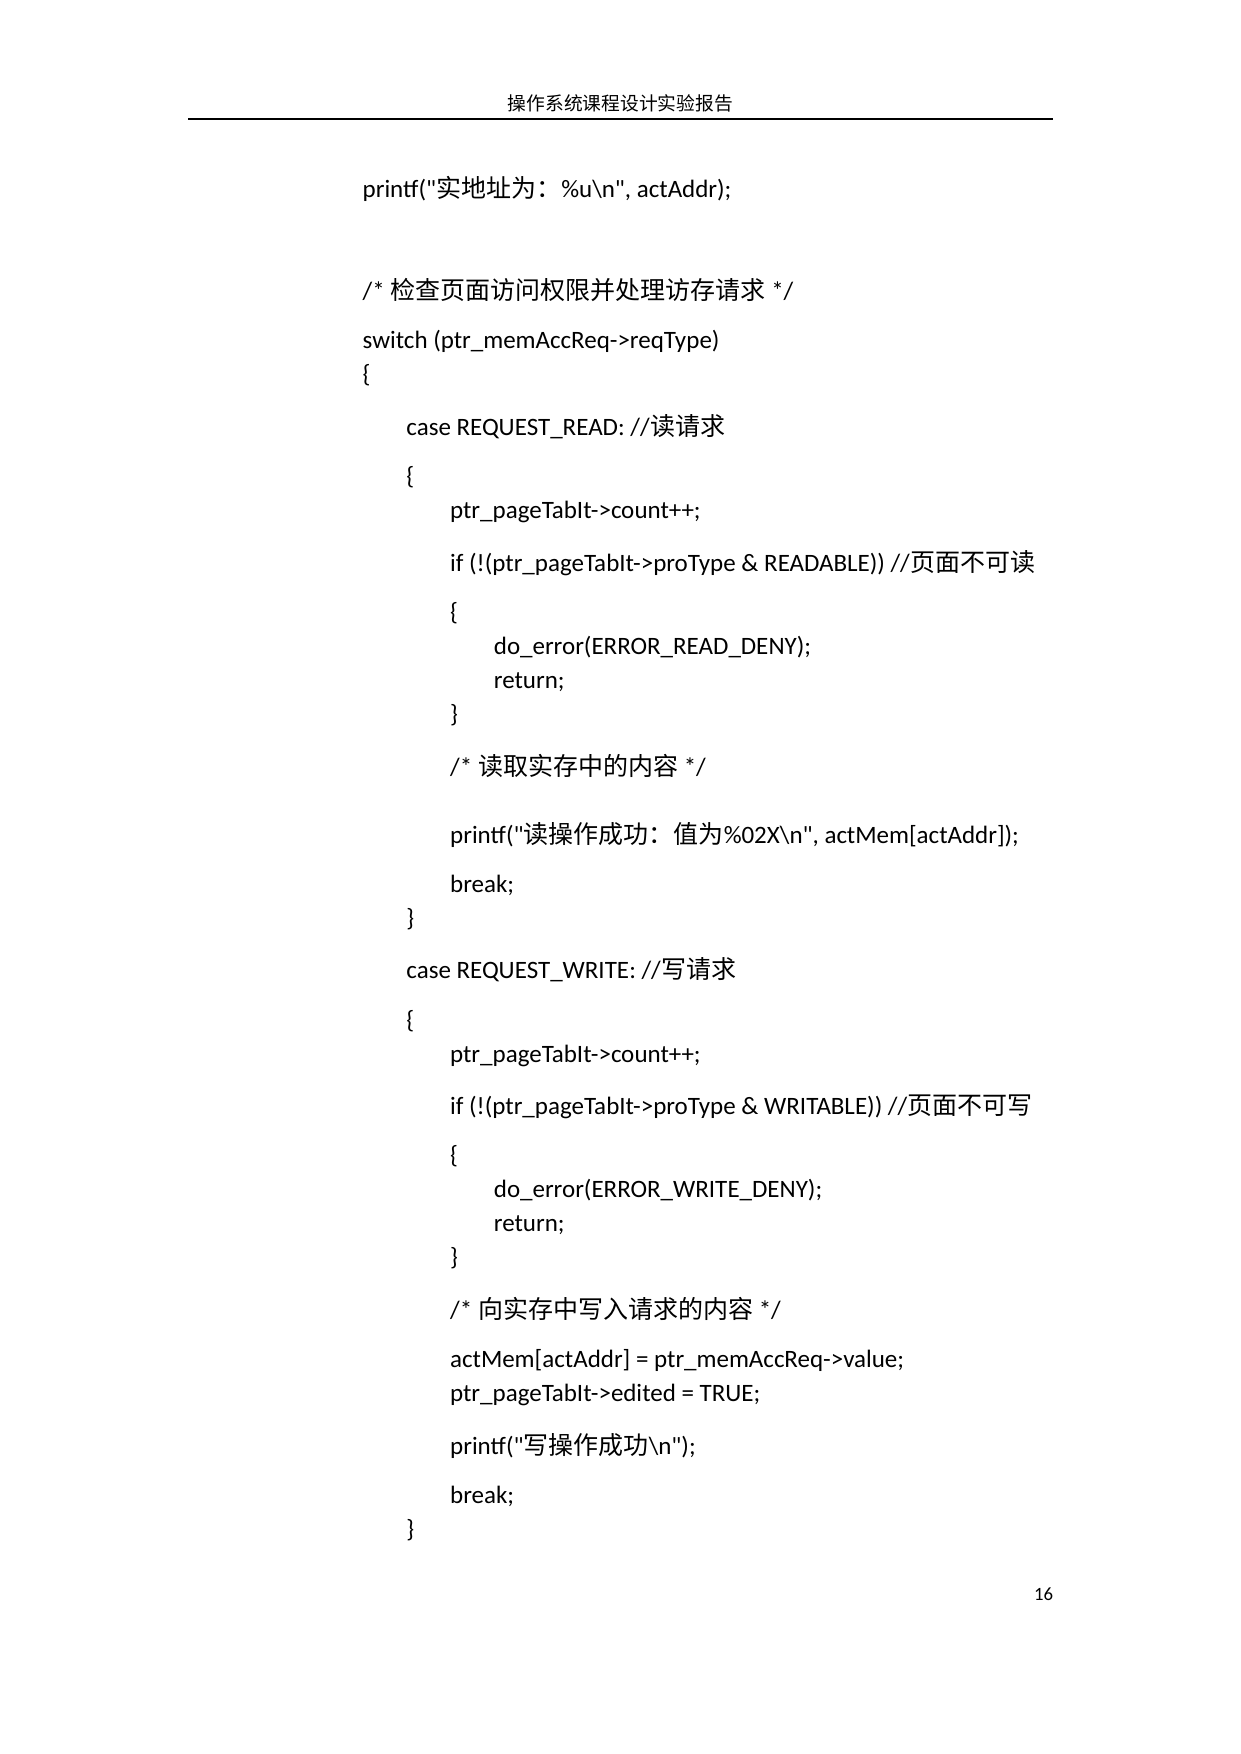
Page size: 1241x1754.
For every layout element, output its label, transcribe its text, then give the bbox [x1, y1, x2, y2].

list } [275, 1511, 1053, 1545]
list actMem[actAddr] = ptr_memAccReq->value; [275, 1342, 1053, 1376]
list /* 读取实存中的内容 */ [275, 730, 1053, 798]
list break; [275, 1477, 1053, 1511]
list ptr_pageTabIt->count++; [275, 1036, 1053, 1070]
list case REQUEST_READ: //读请求 [275, 391, 1053, 459]
list do_error(ERROR_WRITE_DENY); [275, 1172, 1053, 1206]
list } [275, 696, 1053, 730]
list switch (ptr_memAccReq->reqType) [275, 323, 1053, 357]
list { [275, 1138, 1053, 1172]
list ptr_pageTabIt->edited = TRUE; [275, 1376, 1053, 1409]
list if (!(ptr_pageTabIt->proType & READABLE)) //页面不可读 [275, 527, 1053, 594]
list if (!(ptr_pageTabIt->proType & WRITABLE)) //页面不可写 [275, 1070, 1053, 1138]
list return; [275, 662, 1053, 696]
list { [275, 594, 1053, 628]
list } [275, 1240, 1053, 1274]
list do_error(ERROR_READ_DENY); [275, 628, 1053, 662]
list ptr_pageTabIt->count++; [275, 493, 1053, 527]
list printf("读操作成功：值为%02X\n", actMem[actAddr]); [275, 798, 1053, 866]
list { [275, 357, 1053, 391]
list case REQUEST_WRITE: //写请求 [275, 934, 1053, 1002]
list } [275, 900, 1053, 934]
list /* 检查页面访问权限并处理访存请求 */ [275, 255, 1053, 323]
list { [275, 459, 1053, 493]
list { [275, 1002, 1053, 1036]
list printf("写操作成功\n"); [275, 1409, 1053, 1477]
list break; [275, 866, 1053, 900]
list /* 向实存中写入请求的内容 */ [275, 1274, 1053, 1342]
list return; [275, 1206, 1053, 1240]
list printf("实地址为：%u\n", actAddr); [275, 153, 1053, 221]
